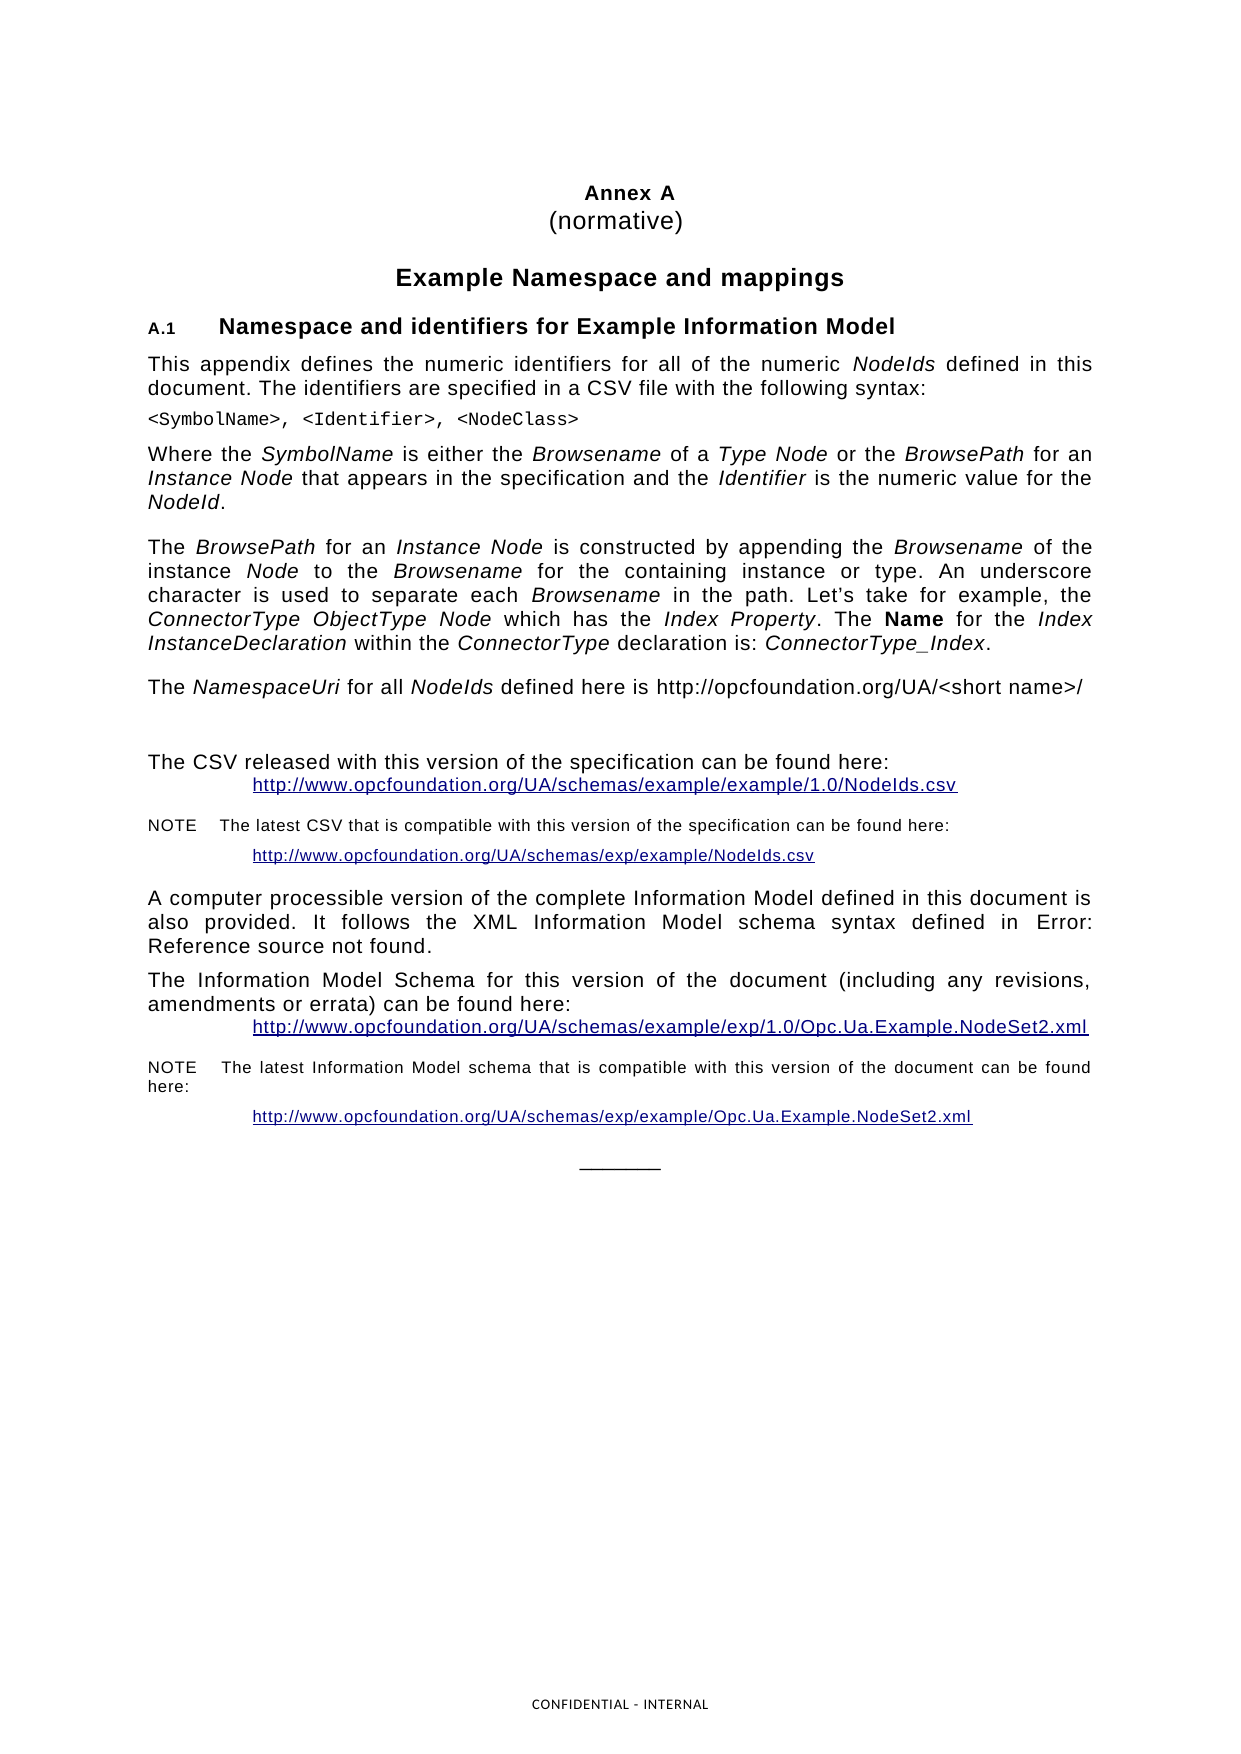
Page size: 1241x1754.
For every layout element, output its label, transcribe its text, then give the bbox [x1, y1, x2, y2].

text Where the SymbolName is either the Browsename of a Type Node or the BrowsePath for an Instance Node that appears in the specification and the Identifier is the numeric value for the NodeId. [148, 442, 1092, 514]
title (normative) Example Namespace and mappings [148, 177, 1092, 292]
text _______ [148, 1147, 1092, 1171]
text http://www.opcfoundation.org/UA/schemas/exp/example/NodeIds.csv [177, 846, 1092, 865]
text <SymbolName>, <Identifier>, <NodeClass> [148, 410, 1092, 431]
text http://www.opcfoundation.org/UA/schemas/example/exp/1.0/Opc.Ua.Example.NodeSet2.xml [177, 1016, 1092, 1037]
text http://www.opcfoundation.org/UA/schemas/exp/example/Opc.Ua.Example.NodeSet2.xml [177, 1107, 1092, 1126]
text The Information Model Schema for this version of the document (including any revisions, amendments or errata) can be found here: [148, 968, 1092, 1016]
text The NamespaceUri for all NodeIds defined here is http://opcfoundation.org/UA/<short name>/ [148, 675, 1092, 699]
text NOTE The latest CSV that is compatible with this version of the specification can be found here: [148, 816, 1092, 835]
text This appendix defines the numeric identifiers for all of the numeric NodeIds defined in this document. The identifiers are specified in a CSV file with the following syntax: [148, 352, 1092, 400]
text The BrowsePath for an Instance Node is constructed by appending the Browsename of the instance Node to the Browsename for the containing instance or type. An underscore character is used to separate each Browsename in the path. Let’s take for example, the ConnectorType ObjectType Node which has the Index Property. The Name for the Index InstanceDeclaration within the ConnectorType declaration is: ConnectorType_Index. [148, 534, 1092, 654]
text NOTE The latest Information Model schema that is compatible with this version of the document can be found here: [148, 1058, 1092, 1096]
text The CSV released with this version of the specification can be found here: [148, 749, 1092, 773]
text http://www.opcfoundation.org/UA/schemas/example/example/1.0/NodeIds.csv [177, 773, 1092, 795]
subtitle Namespace and identifiers for Example Information Model [148, 313, 1092, 339]
